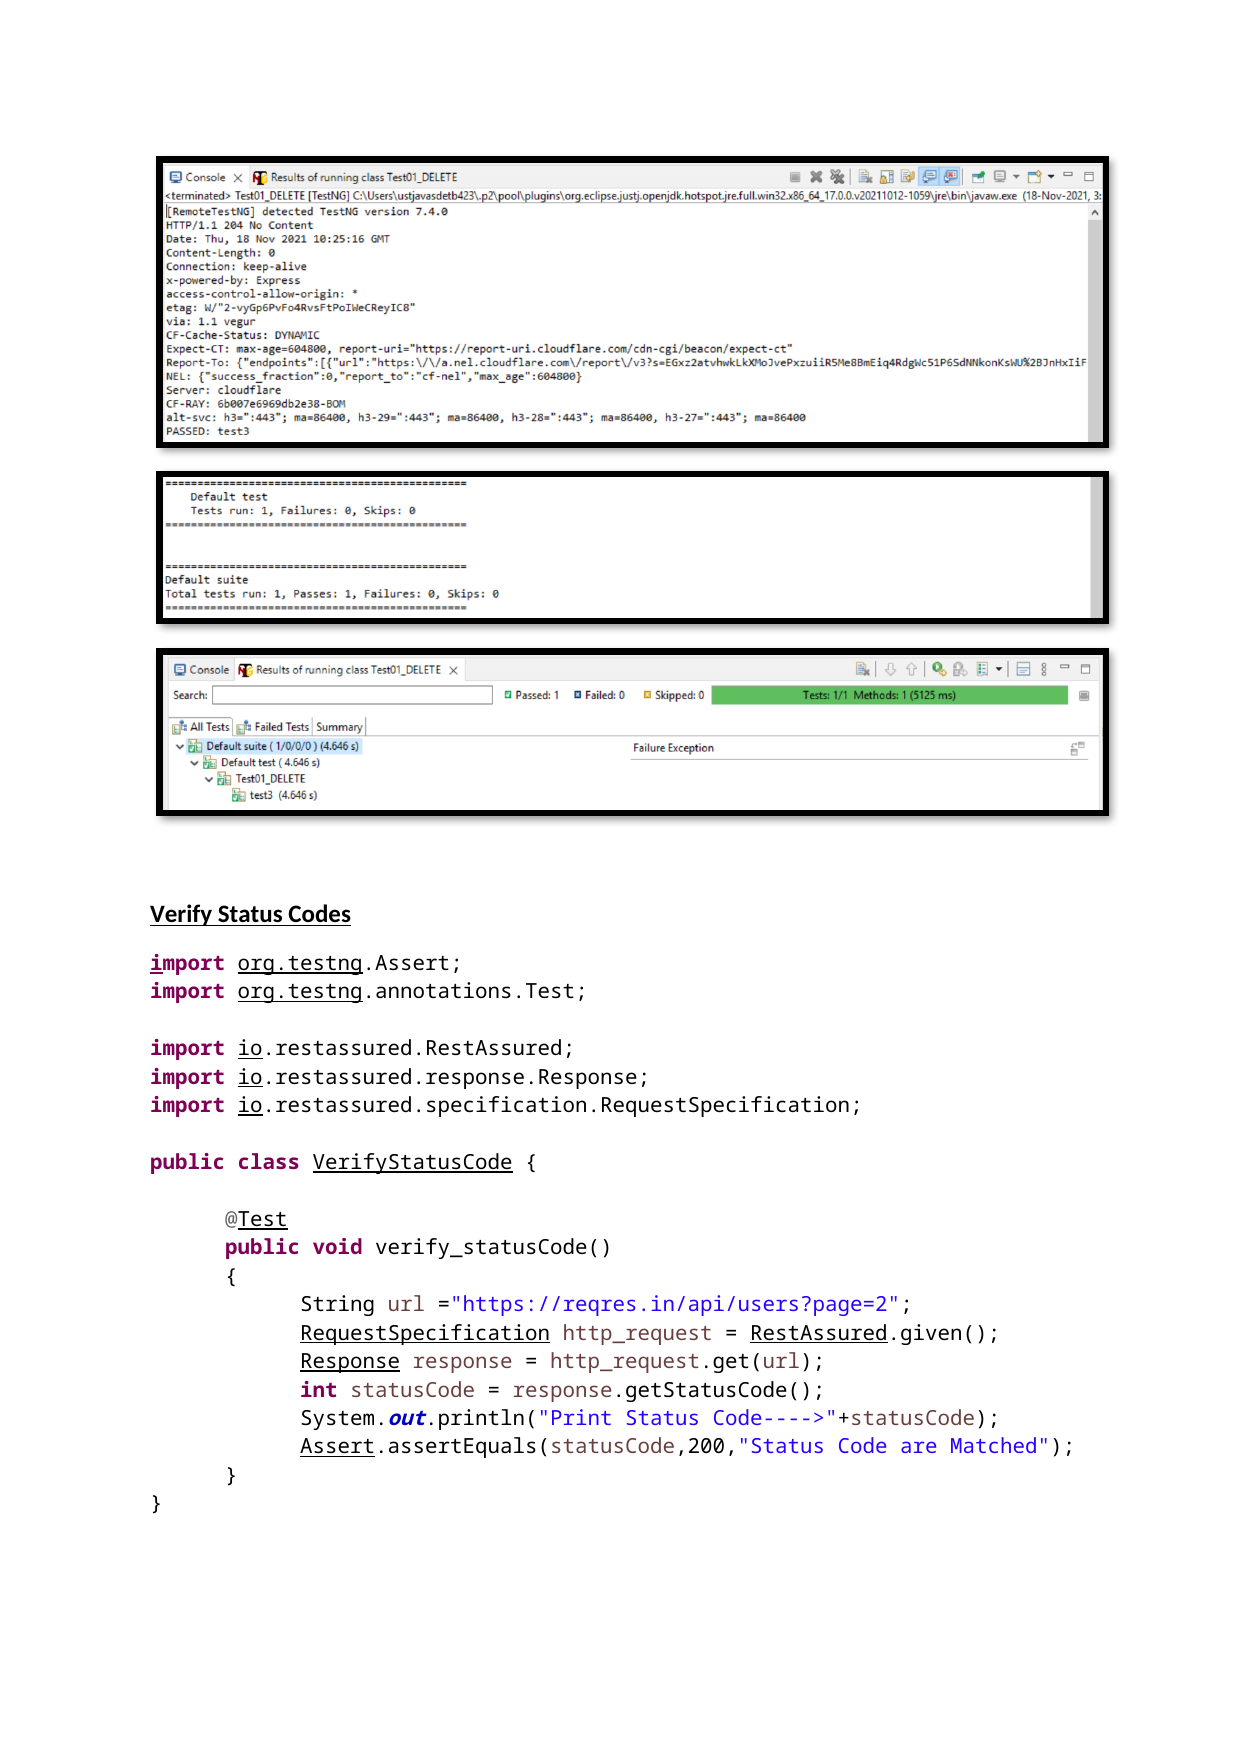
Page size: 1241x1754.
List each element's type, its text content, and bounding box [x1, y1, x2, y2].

text } [150, 1488, 1090, 1517]
text Assert.assertEquals(statusCode,200,"Status Code are Matched"); [150, 1432, 1090, 1460]
text Response response = http_request.get(url); [150, 1346, 1090, 1375]
text Verify Status Codes [150, 898, 1090, 929]
picture [163, 477, 1103, 618]
text import org.testng.annotations.Test; [150, 977, 1090, 1005]
picture [163, 655, 1103, 810]
text import io.restassured.response.Response; [150, 1062, 1090, 1090]
text { [150, 1261, 1090, 1289]
text } [150, 1460, 1090, 1488]
text import io.restassured.specification.RequestSpecification; [150, 1090, 1090, 1119]
text import io.restassured.RestAssured; [150, 1033, 1090, 1062]
text public void verify_statusCode() [150, 1232, 1090, 1261]
text public class VerifyStatusCode { [150, 1147, 1090, 1176]
text import org.testng.Assert; [150, 948, 1090, 977]
text String url ="https://reqres.in/api/users?page=2"; [150, 1289, 1090, 1318]
text @Test [150, 1204, 1090, 1232]
text System.out.println("Print Status Code---->"+statusCode); [150, 1403, 1090, 1432]
text RequestSpecification http_request = RestAssured.given(); [150, 1318, 1090, 1346]
text int statusCode = response.getStatusCode(); [150, 1375, 1090, 1403]
picture [163, 163, 1103, 442]
